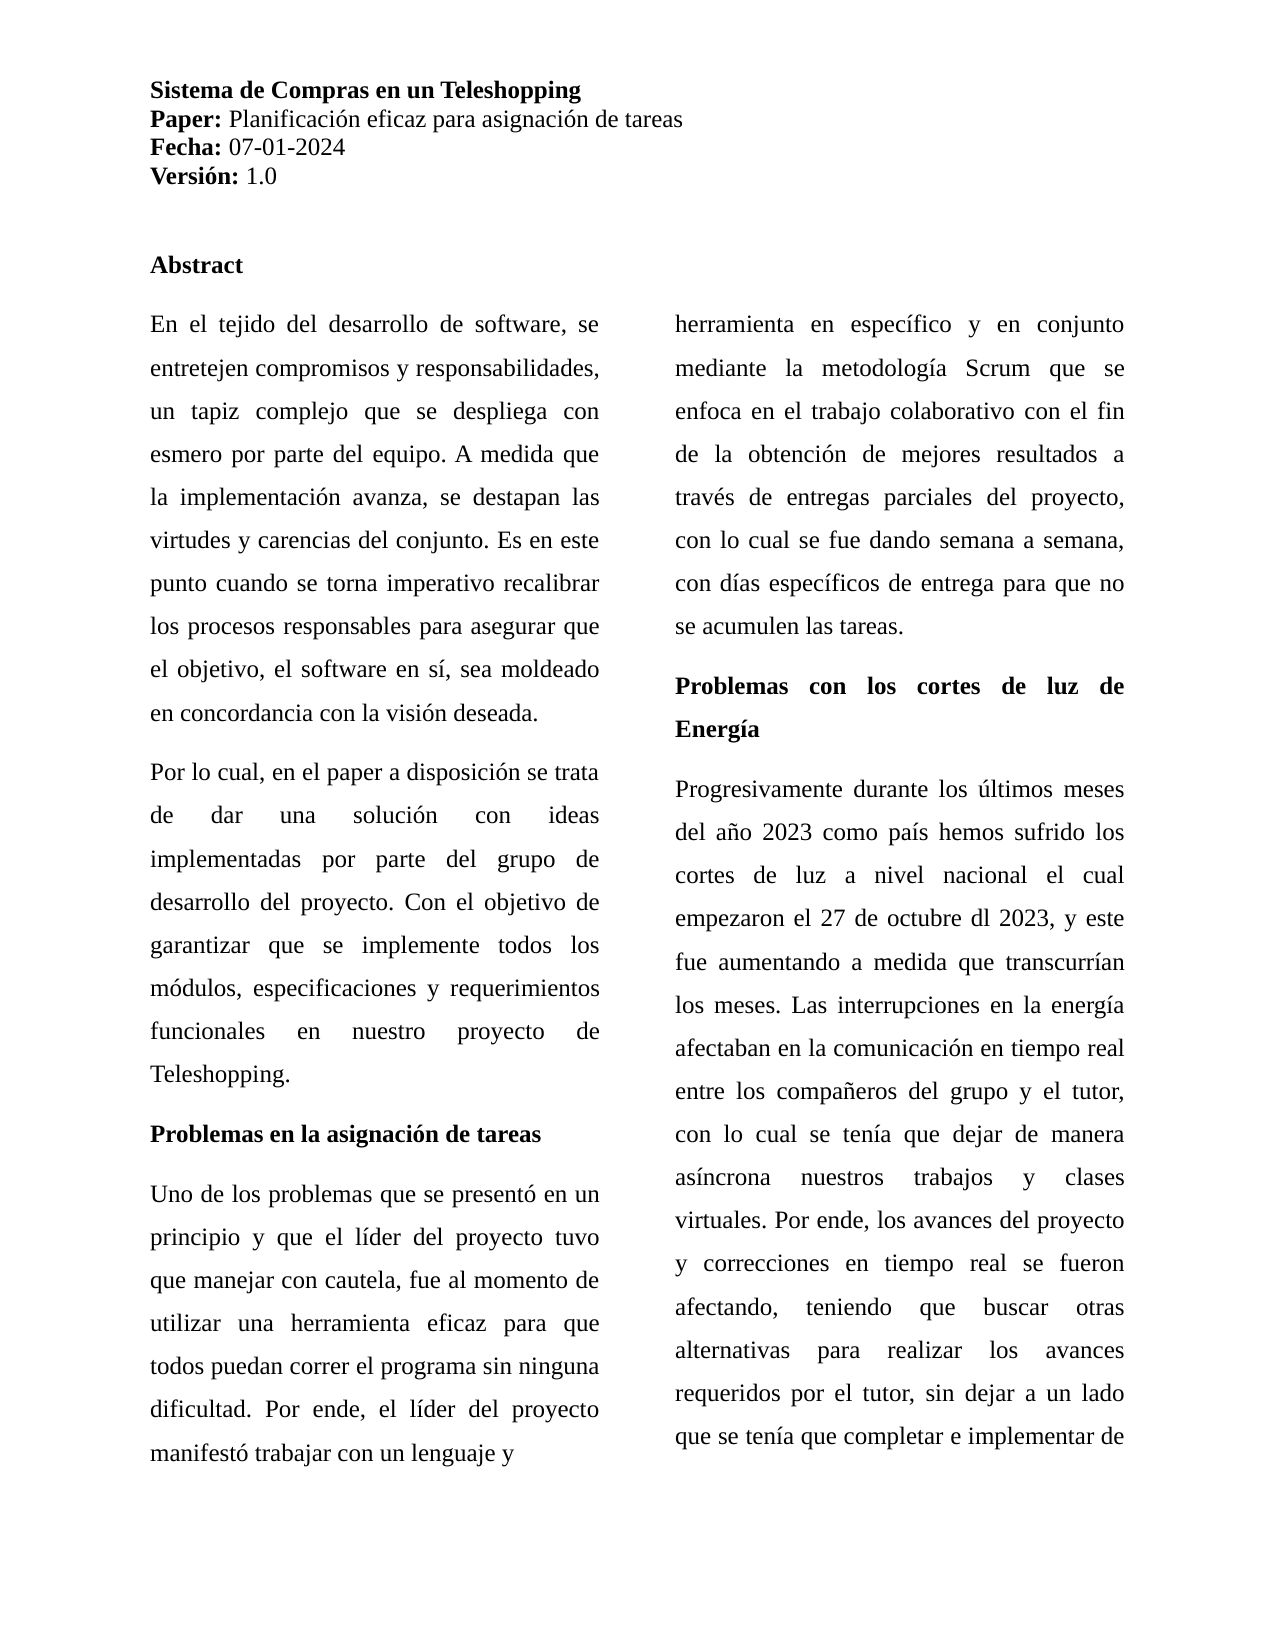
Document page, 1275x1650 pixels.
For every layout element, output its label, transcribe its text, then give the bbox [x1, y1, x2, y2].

text En el tejido del desarrollo de software, se entretejen compromisos y responsabilidades, un tapiz complejo que se despliega con esmero por parte del equipo. A medida que la implementación avanza, se destapan las virtudes y carencias del conjunto. Es en este punto cuando se torna imperativo recalibrar los procesos responsables para asegurar que el objetivo, el software en sí, sea moldeado en concordancia con la visión deseada. [150, 309, 600, 726]
text Uno de los problemas que se presentó en un principio y que el líder del proyecto tuvo que manejar con cautela, fue al momento de utilizar una herramienta eficaz para que todos puedan correr el programa sin ninguna dificultad. Por ende, el líder del proyecto manifestó trabajar con un lenguaje y [150, 1179, 600, 1466]
text Problemas en la asignación de tareas [150, 1119, 600, 1148]
text Problemas con los cortes de luz de Energía [675, 671, 1125, 743]
text Abstract [150, 250, 600, 278]
text herramienta en específico y en conjunto mediante la metodología Scrum que se enfoca en el trabajo colaborativo con el fin de la obtención de mejores resultados a través de entregas parciales del proyecto, con lo cual se fue dando semana a semana, con días específicos de entrega para que no se acumulen las tareas. [675, 309, 1125, 640]
text Por lo cual, en el paper a disposición se trata de dar una solución con ideas implementadas por parte del grupo de desarrollo del proyecto. Con el objetivo de garantizar que se implemente todos los módulos, especificaciones y requerimientos funcionales en nuestro proyecto de Teleshopping. [150, 757, 600, 1088]
